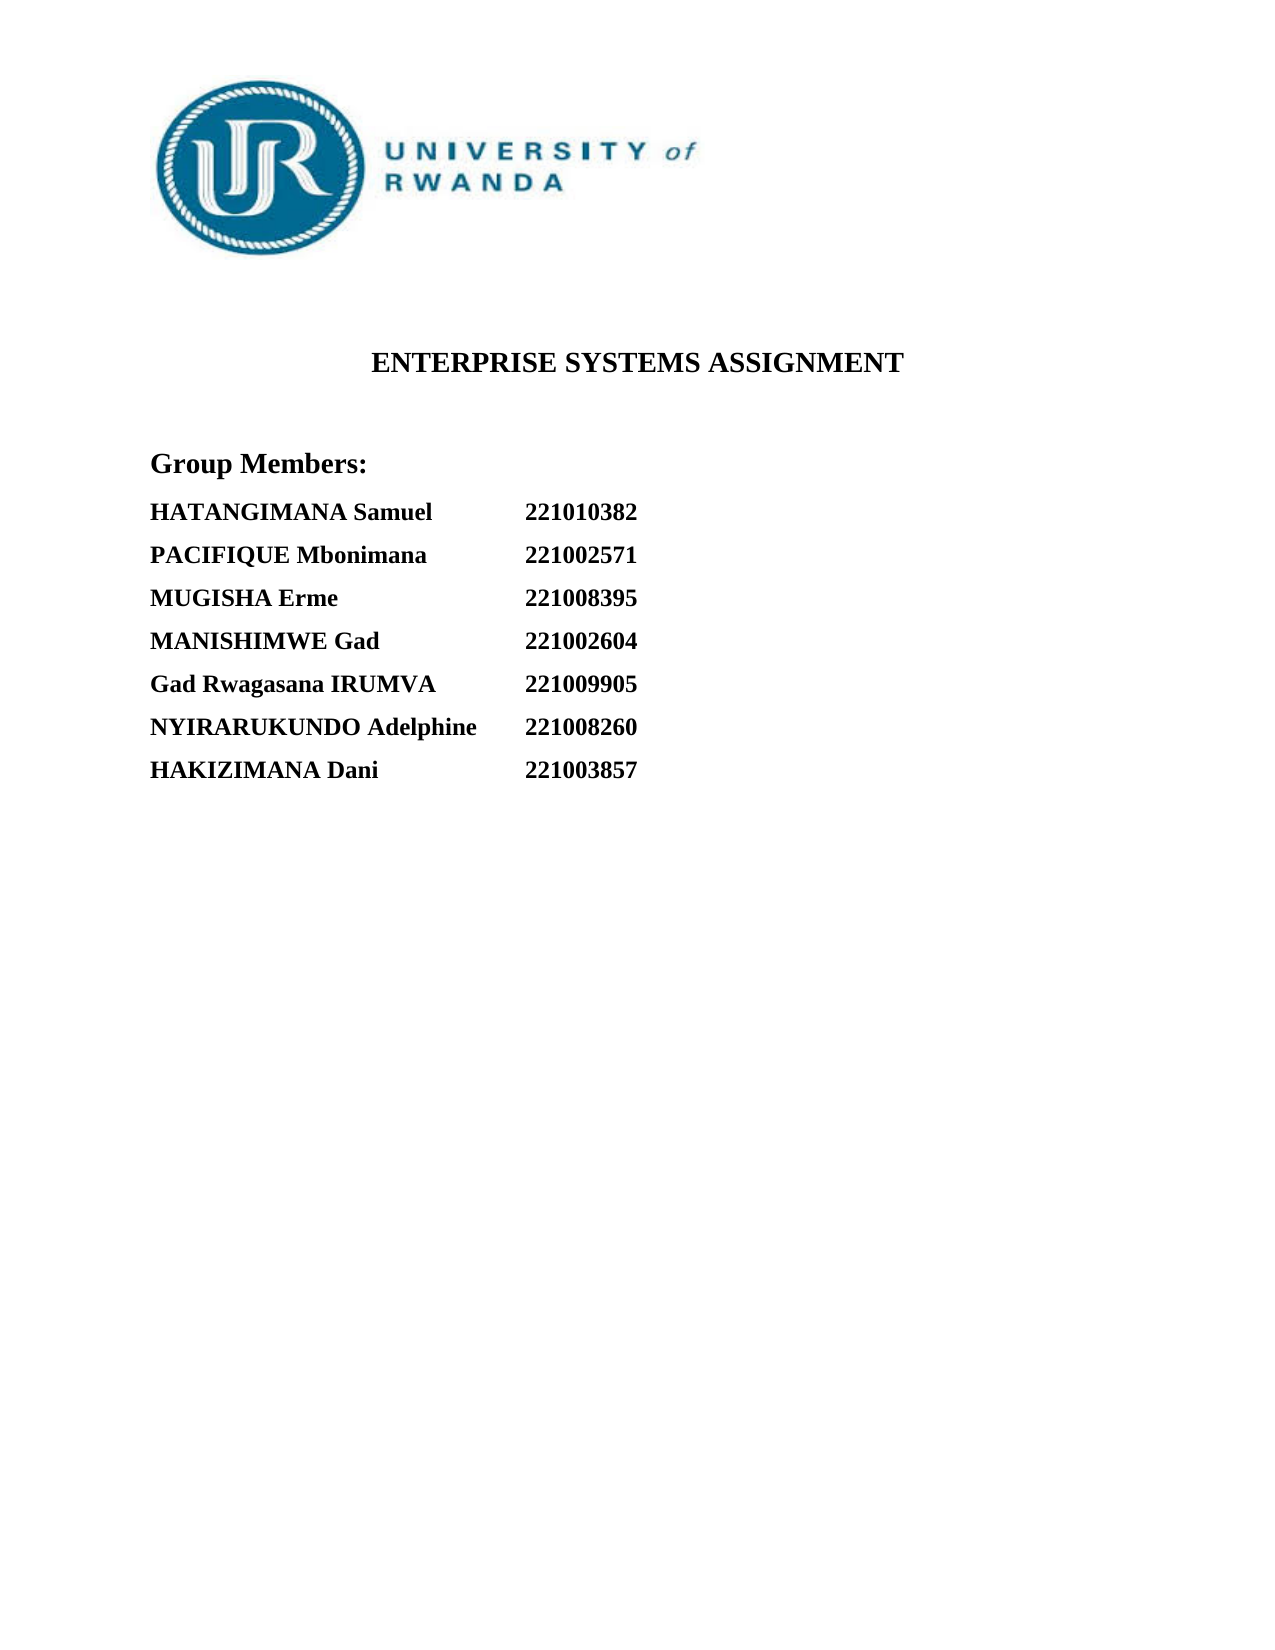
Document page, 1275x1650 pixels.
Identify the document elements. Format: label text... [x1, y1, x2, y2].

text MUGISHA Erme 221008395 [150, 583, 1125, 612]
text ENTERPRISE SYSTEMS ASSIGNMENT [150, 346, 1125, 379]
picture [150, 75, 705, 260]
text HAKIZIMANA Dani 221003857 [150, 755, 1125, 784]
text NYIRARUKUNDO Adelphine 221008260 [150, 712, 1125, 741]
text Group Members: [150, 446, 1125, 480]
text MANISHIMWE Gad 221002604 [150, 626, 1125, 655]
text Gad Rwagasana IRUMVA 221009905 [150, 669, 1125, 698]
text HATANGIMANA Samuel 221010382 [150, 497, 1125, 525]
text PACIFIQUE Mbonimana 221002571 [150, 540, 1125, 568]
